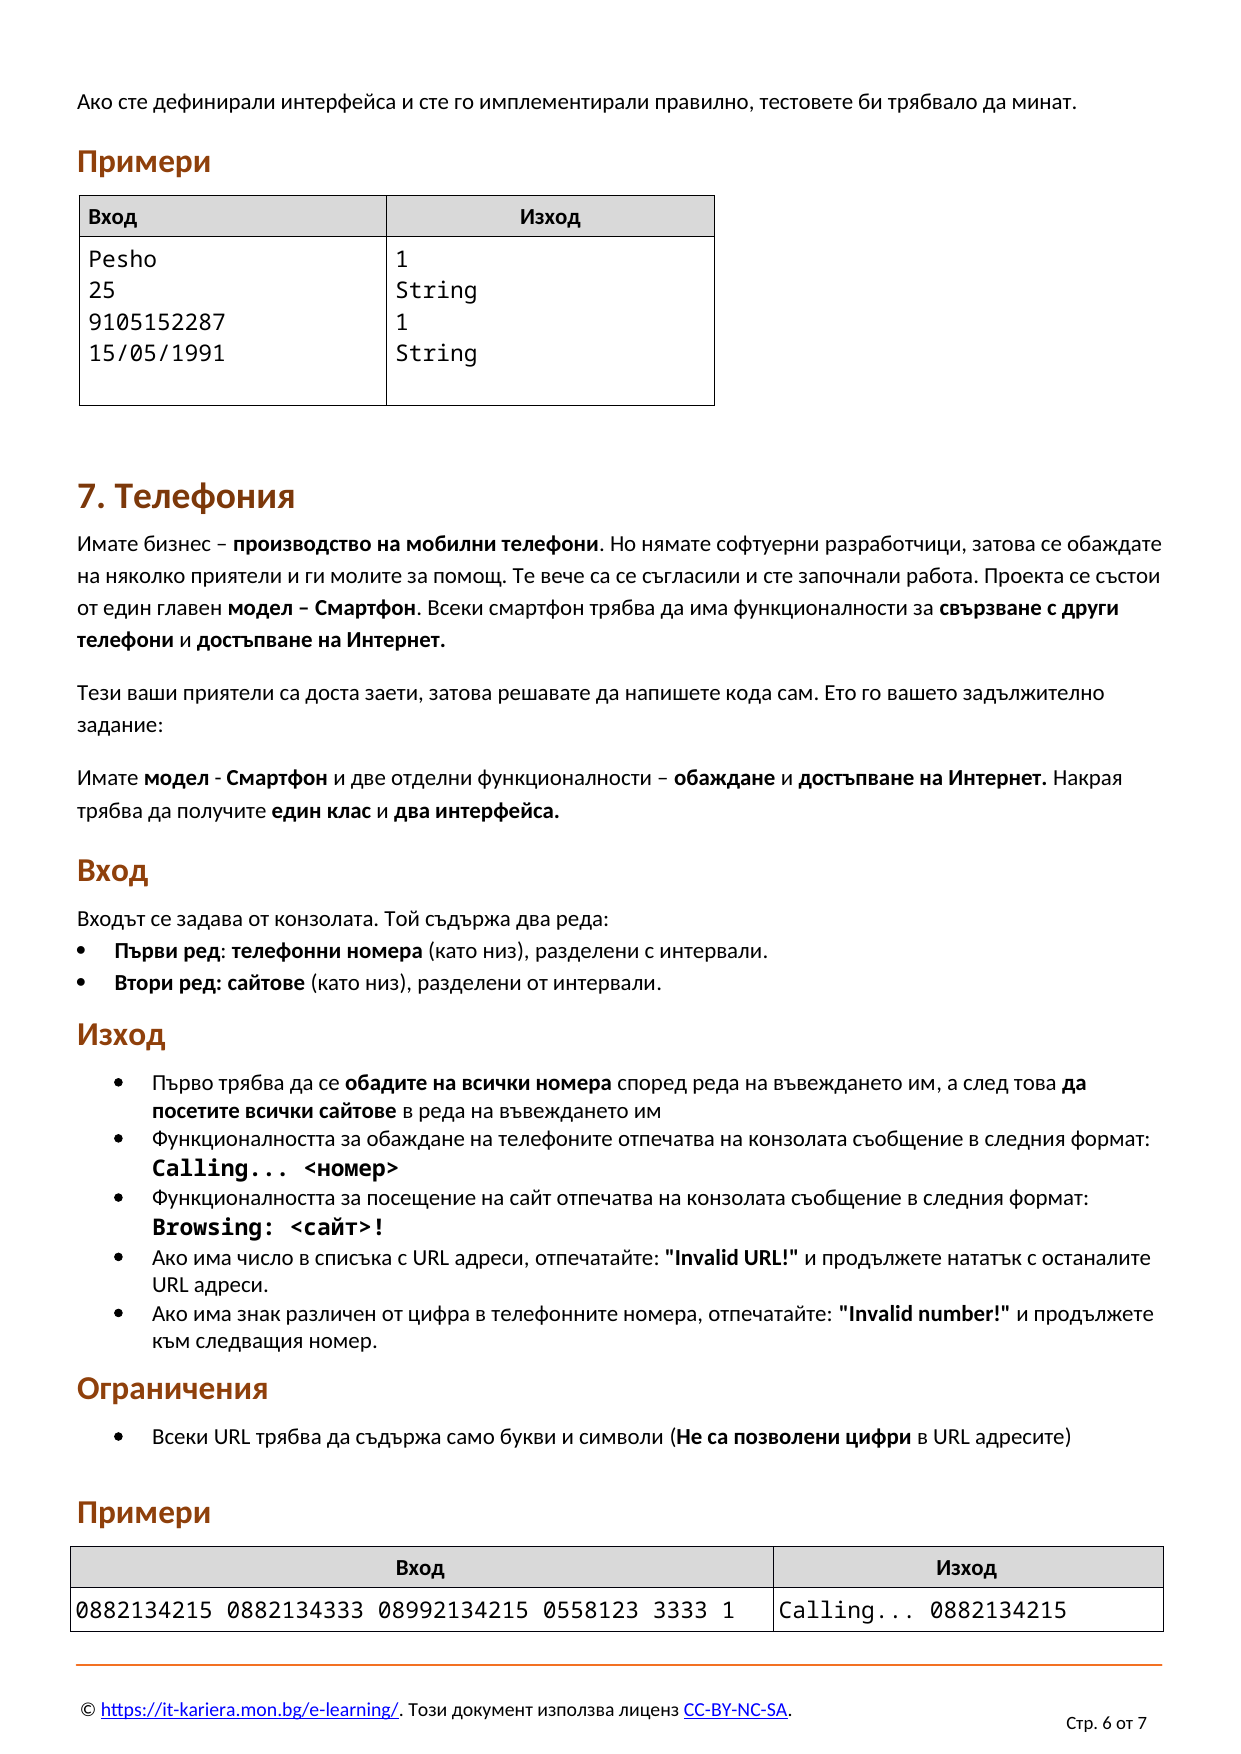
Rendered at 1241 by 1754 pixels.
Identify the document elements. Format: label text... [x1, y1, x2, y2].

list Първи ред: телефонни номера (като низ), разделени с интервали. [77, 936, 1163, 964]
text Имате модел - Смартфон и две отделни функционалности – обаждане и достъпване на Интернет. Накрая трябва да получите един клас и два интерфейса. [77, 763, 1163, 824]
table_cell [774, 1588, 1163, 1631]
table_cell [71, 1588, 773, 1631]
table_cell 1 String 1 String [387, 237, 714, 405]
subtitle Примери [77, 140, 1163, 181]
text Calling... <номер> [152, 1152, 1163, 1183]
list Втори ред: сайтове (като низ), разделени от интервали. [77, 968, 1163, 996]
subtitle Вход [77, 849, 1163, 889]
list Функционалността за посещение на сайт отпечатва на конзолата съобщение в следния формат: [114, 1183, 1163, 1211]
table_header Вход [80, 196, 386, 236]
list Ако има знак различен от цифра в телефонните номера, отпечатайте: "Invalid number!" и продължете към следващия номер. [114, 1299, 1163, 1355]
text Имате бизнес – производство на мобилни телефони. Но нямате софтуерни разработчици, затова се обаждате на няколко приятели и ги молите за помощ. Те вече са се съгласили и сте започнали работа. Проекта се състои от един главен модел – Смартфон. Всеки смартфон трябва да има функционалности за свързване с други телефони и достъпване на Интернет. [77, 529, 1163, 653]
list Ако има число в списъка с URL адреси, отпечатайте: "Invalid URL!" и продължете нататък с останалите URL адреси. [114, 1243, 1163, 1299]
table_header Вход [71, 1547, 773, 1587]
list Всеки URL трябва да съдържа само букви и символи (Не са позволени цифри в URL адресите) [114, 1422, 1163, 1450]
list Функционалността за обаждане на телефоните отпечатва на конзолата съобщение в следния формат: [114, 1124, 1163, 1152]
text Тези ваши приятели са доста заети, затова решавате да напишете кода сам. Ето го вашето задължително задание: [77, 678, 1163, 738]
table_header Изход [774, 1547, 1163, 1587]
text Browsing: <сайт>! [152, 1211, 1163, 1243]
list Първо трябва да се обадите на всички номера според реда на въвеждането им, а след това да посетите всички сайтове в реда на въвеждането им [114, 1068, 1163, 1124]
subtitle Изход [77, 1013, 1163, 1054]
subtitle Телефония [77, 472, 1163, 518]
subtitle Примери [77, 1491, 1163, 1532]
subtitle Ограничения [77, 1367, 1163, 1408]
text Ако сте дефинирали интерфейса и сте го имплементирали правилно, тестовете би трябвало да минат. [77, 87, 1163, 115]
table_header Изход [387, 196, 714, 236]
text Входът се задава от конзолата. Той съдържа два реда: [77, 904, 1163, 932]
table_cell Pesho 25 9105152287 15/05/1991 [80, 237, 386, 405]
